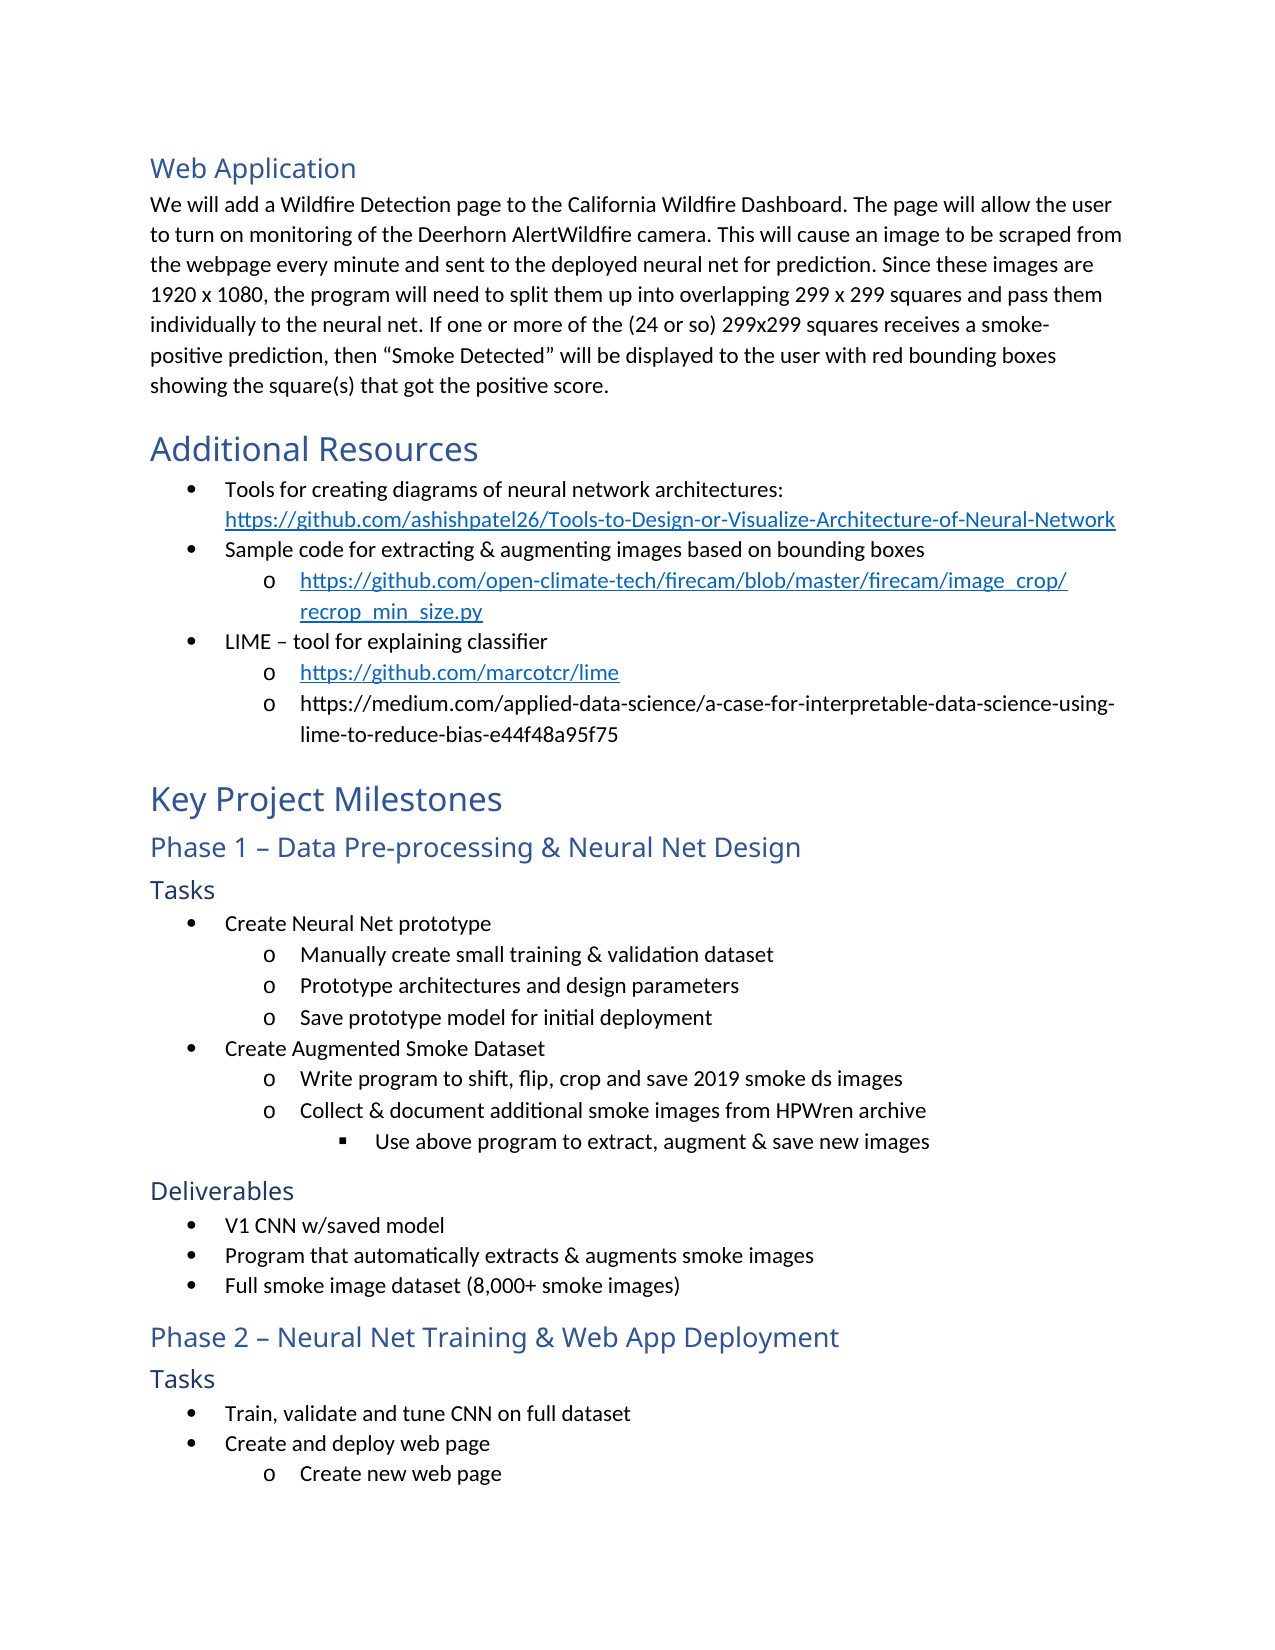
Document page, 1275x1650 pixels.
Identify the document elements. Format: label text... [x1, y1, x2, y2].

list Train, validate and tune CNN on full dataset [187, 1399, 1125, 1427]
subtitle Tasks [150, 1362, 1125, 1396]
list Manually create small training & validation dataset [262, 940, 1125, 969]
subtitle Phase 2 – Neural Net Training & Web App Deployment [150, 1318, 1125, 1355]
list Create Neural Net prototype [187, 909, 1125, 937]
list Sample code for extracting & augmenting images based on bounding boxes [187, 536, 1125, 564]
text We will add a Wildfire Detection page to the California Wildfire Dashboard. The page will allow the user to turn on monitoring of the Deerhorn AlertWildfire camera. This will cause an image to be scraped from the webpage every minute and sent to the deployed neural net for prediction. Since these images are 1920 x 1080, the program will need to split them up into overlapping 299 x 299 squares and pass them individually to the neural net. If one or more of the (24 or so) 299x299 squares receives a smoke- positive prediction, then “Smoke Detected” will be displayed to the user with red bounding boxes showing the square(s) that got the positive score. [150, 190, 1125, 399]
list Collect & document additional smoke images from HPWren archive [262, 1096, 1125, 1125]
subtitle Key Project Milestones [150, 776, 1125, 821]
list Full smoke image dataset (8,000+ smoke images) [187, 1271, 1125, 1299]
list V1 CNN w/saved model [187, 1211, 1125, 1239]
subtitle Tasks [150, 873, 1125, 907]
list Program that automatically extracts & augments smoke images [187, 1241, 1125, 1269]
list https://github.com/open-climate-tech/firecam/blob/master/firecam/image_crop/recrop_min_size.py [262, 566, 1125, 625]
list LIME – tool for explaining classifier [187, 627, 1125, 655]
list Save prototype model for initial deployment [262, 1003, 1125, 1032]
subtitle Additional Resources [150, 426, 1125, 472]
list https://medium.com/applied-data-science/a-case-for-interpretable-data-science-using-lime-to-reduce-bias-e44f48a95f75 [262, 689, 1125, 748]
list Create new web page [262, 1459, 1125, 1488]
subtitle Phase 1 – Data Pre-processing & Neural Net Design [150, 829, 1125, 866]
list Prototype architectures and design parameters [262, 971, 1125, 1000]
list https://github.com/marcotcr/lime [262, 658, 1125, 687]
list Tools for creating diagrams of neural network architectures: https://github.com/ashishpatel26/Tools-to-Design-or-Visualize-Architecture-of-Neural-Network [187, 475, 1125, 533]
list Write program to shift, flip, crop and save 2019 smoke ds images [262, 1064, 1125, 1093]
subtitle Web Application [150, 150, 1125, 187]
list Use above program to extract, augment & save new images [337, 1127, 1125, 1155]
list Create Augmented Smoke Dataset [187, 1034, 1125, 1062]
list Create and deploy web page [187, 1429, 1125, 1457]
subtitle Deliverables [150, 1174, 1125, 1208]
